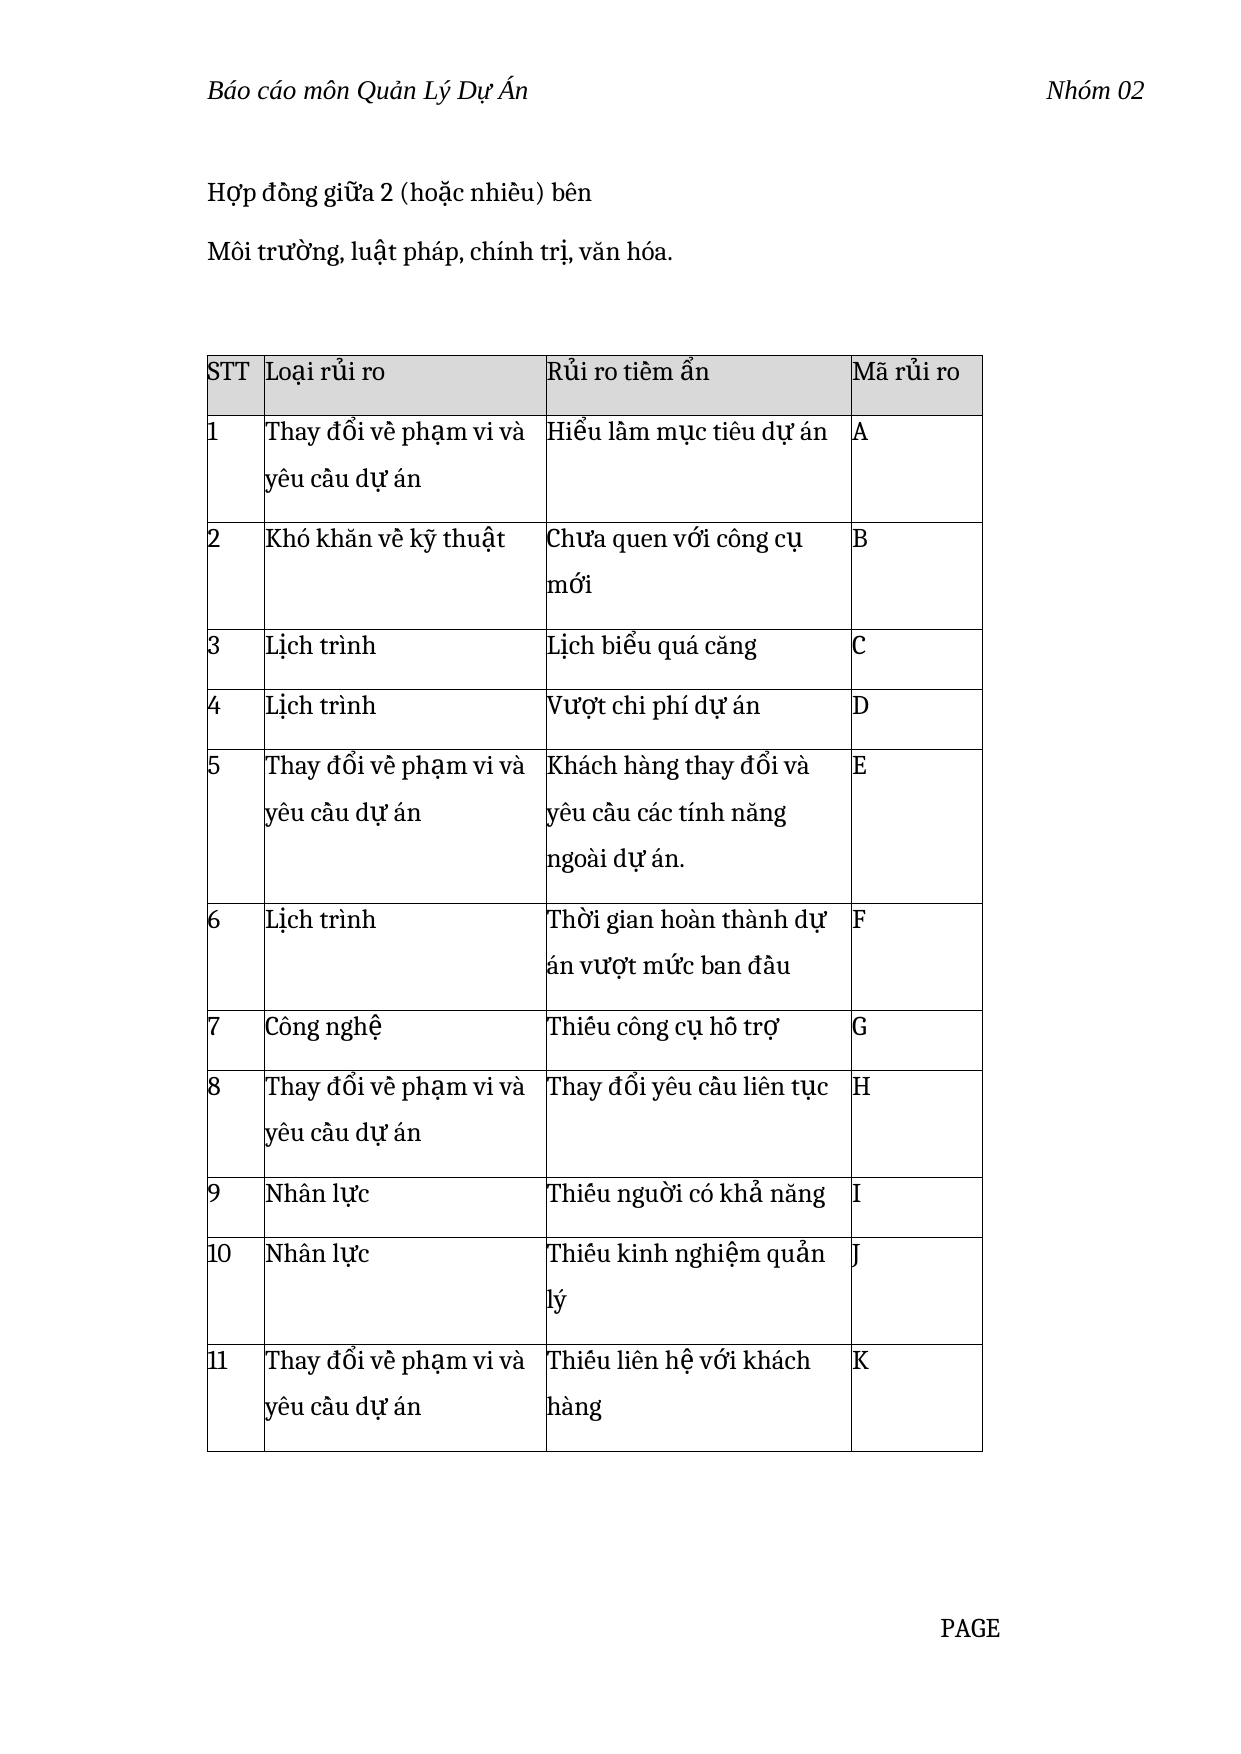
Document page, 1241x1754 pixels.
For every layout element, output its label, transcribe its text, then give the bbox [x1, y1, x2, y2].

table_header Loại rủi ro [265, 356, 546, 415]
table_cell Khó khăn về kỹ thuật [265, 523, 546, 629]
table_cell 5 [208, 750, 264, 903]
table_cell 1 [208, 416, 264, 522]
table_cell Vượt chi phí dự án [547, 690, 851, 749]
table_cell Lịch trình [265, 630, 546, 689]
table_cell G [852, 1011, 982, 1070]
table_cell Thiếu nguời có khả năng [547, 1178, 851, 1237]
table_cell Thay đổi yêu cầu liên tục [547, 1071, 851, 1177]
table_cell Thiếu liên hệ với khách hàng [547, 1345, 851, 1451]
table_cell Thời gian hoàn thành dự án vượt mức ban đầu [547, 904, 851, 1009]
table_cell C [852, 630, 982, 689]
table_cell Chưa quen với công cụ mới [547, 523, 851, 629]
table_cell 7 [208, 1011, 264, 1070]
table_cell 3 [208, 630, 264, 689]
table_cell Thay đổi về phạm vi và yêu cầu dự án [265, 1345, 546, 1451]
table_cell J [852, 1238, 982, 1344]
table_cell Thay đổi về phạm vi và yêu cầu dự án [265, 1071, 546, 1177]
table_cell Lịch trình [265, 904, 546, 1009]
table_cell B [852, 523, 982, 629]
table_header Mã rủi ro [852, 356, 982, 415]
table_cell D [852, 690, 982, 749]
table_cell A [852, 416, 982, 522]
table_cell Công nghệ [265, 1011, 546, 1070]
table_cell Thay đổi về phạm vi và yêu cầu dự án [265, 750, 546, 903]
table_cell Khách hàng thay đổi và yêu cầu các tính năng ngoài dự án. [547, 750, 851, 903]
table_cell Hiểu lầm mục tiêu dự án [547, 416, 851, 522]
table_cell Thiếu kinh nghiệm quản lý [547, 1238, 851, 1344]
table_cell 4 [208, 690, 264, 749]
text Hợp đồng giữa 2 (hoặc nhiều) bên [207, 177, 1122, 208]
table_cell E [852, 750, 982, 903]
table_cell I [852, 1178, 982, 1237]
table_cell 11 [208, 1345, 264, 1451]
table_cell 10 [208, 1238, 264, 1344]
table_header STT [208, 356, 264, 415]
table_cell Lịch biểu quá căng [547, 630, 851, 689]
table_cell Nhân lực [265, 1178, 546, 1237]
table_cell Lịch trình [265, 690, 546, 749]
table_cell F [852, 904, 982, 1009]
table_cell H [852, 1071, 982, 1177]
table_cell 6 [208, 904, 264, 1009]
table_cell 8 [208, 1071, 264, 1177]
table_header Rủi ro tiềm ẩn [547, 356, 851, 415]
table_cell Thay đổi về phạm vi và yêu cầu dự án [265, 416, 546, 522]
table_cell 9 [208, 1178, 264, 1237]
table_cell K [852, 1345, 982, 1451]
table_cell 2 [208, 523, 264, 629]
text Môi trường, luật pháp, chính trị, văn hóa. [207, 236, 1122, 267]
table_cell Thiếu công cụ hỗ trợ [547, 1011, 851, 1070]
table_cell Nhân lực [265, 1238, 546, 1344]
